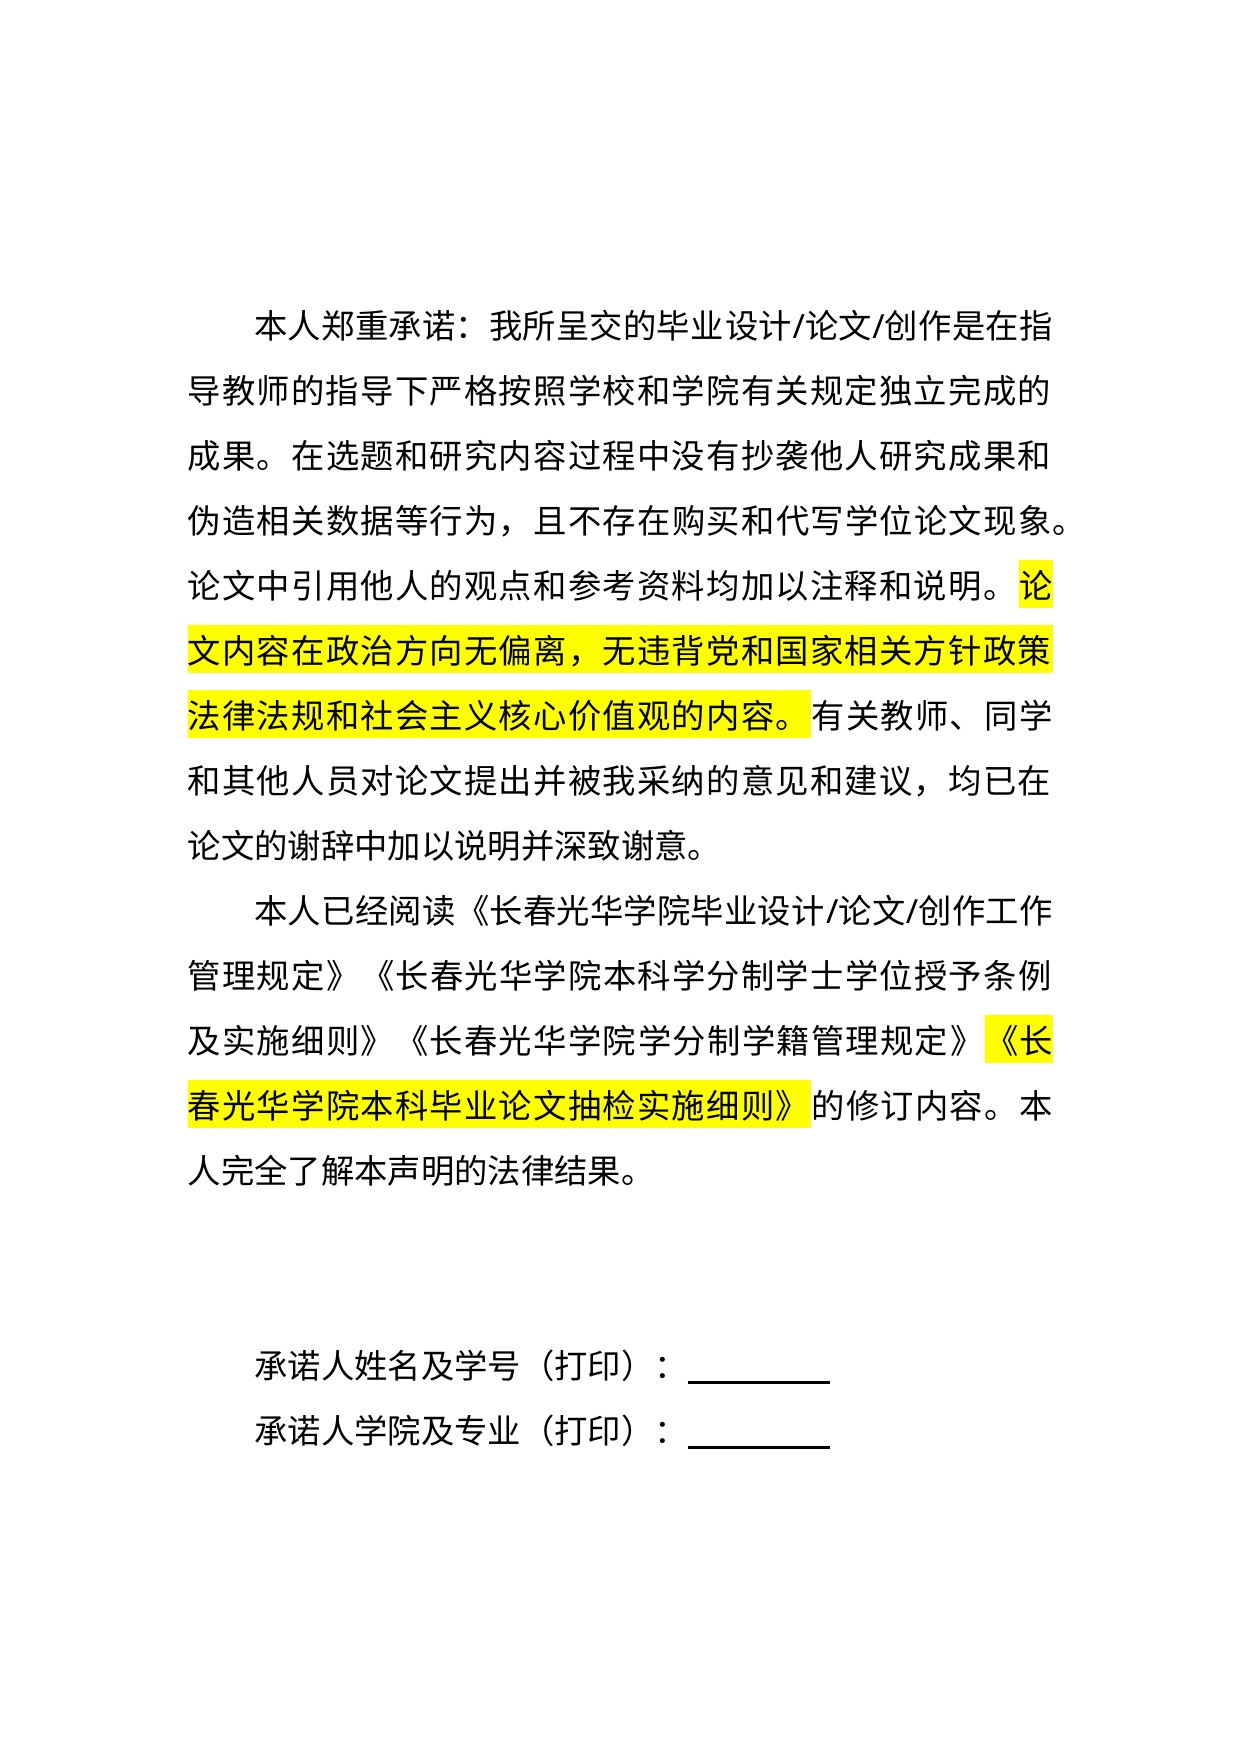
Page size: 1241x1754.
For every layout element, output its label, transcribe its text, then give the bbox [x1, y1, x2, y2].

text 承诺人姓名及学号（打印）： [187, 1332, 1053, 1397]
text 承诺人学院及专业（打印）： [187, 1397, 1053, 1462]
text 本人郑重承诺：我所呈交的毕业设计/论文/创作是在指导教师的指导下严格按照学校和学院有关规定独立完成的成果。在选题和研究内容过程中没有抄袭他人研究成果和伪造相关数据等行为，且不存在购买和代写学位论文现象。论文中引用他人的观点和参考资料均加以注释和说明。论文内容在政治方向无偏离，无违背党和国家相关方针政策、法律法规和社会主义核心价值观的内容。有关教师、同学和其他人员对论文提出并被我采纳的意见和建议，均已在论文的谢辞中加以说明并深致谢意。 [187, 292, 1053, 877]
text 本人已经阅读《长春光华学院毕业设计/论文/创作工作管理规定》《长春光华学院本科学分制学士学位授予条例及实施细则》《长春光华学院学分制学籍管理规定》《长春光华学院本科毕业论文抽检实施细则》的修订内容。本人完全了解本声明的法律结果。 [187, 877, 1053, 1202]
